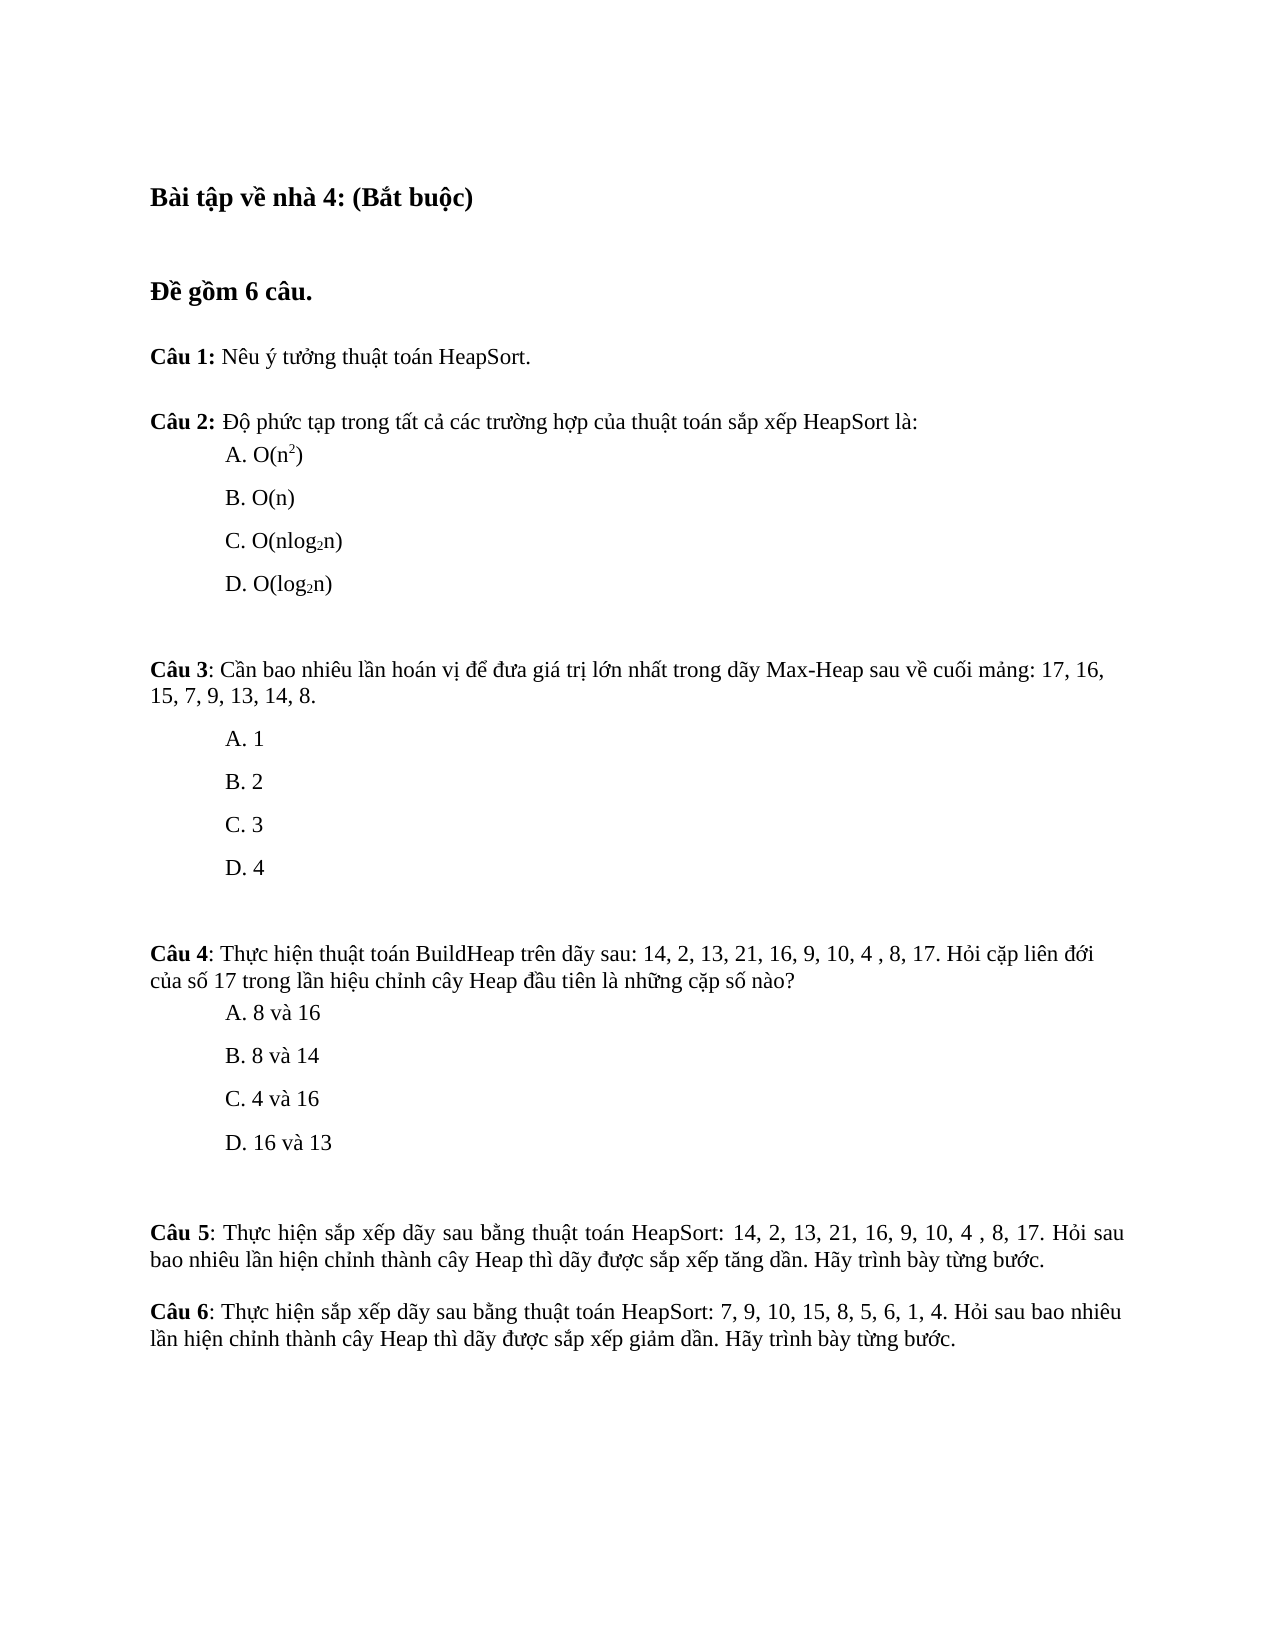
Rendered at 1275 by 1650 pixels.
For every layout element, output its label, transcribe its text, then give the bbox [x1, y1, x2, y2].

text C. 4 và 16 [225, 1086, 1125, 1112]
text Đề gồm 6 câu. [150, 274, 1125, 306]
text Câu 1: Nêu ý tưởng thuật toán HeapSort. [150, 343, 1125, 369]
text D. O(log2n) [225, 570, 1125, 596]
text B. 2 [225, 768, 1125, 795]
text Câu 5: Thực hiện sắp xếp dãy sau bằng thuật toán HeapSort: 14, 2, 13, 21, 16, 9, 10, 4 , 8, 17. Hỏi sau bao nhiêu lần hiện chỉnh thành cây Heap thì dãy được sắp xếp tăng dần. Hãy trình bày từng bước. [150, 1219, 1125, 1272]
text A. O(n2) [225, 441, 1125, 467]
text Câu 6: Thực hiện sắp xếp dãy sau bằng thuật toán HeapSort: 7, 9, 10, 15, 8, 5, 6, 1, 4. Hỏi sau bao nhiêu lần hiện chỉnh thành cây Heap thì dãy được sắp xếp giảm dần. Hãy trình bày từng bước. [150, 1298, 1125, 1351]
text Câu 2: Độ phức tạp trong tất cả các trường hợp của thuật toán sắp xếp HeapSort là: [150, 408, 1125, 435]
text Bài tập về nhà 4: (Bắt buộc) [150, 181, 1125, 212]
text D. 4 [225, 854, 1125, 881]
text C. 3 [225, 811, 1125, 838]
text B. O(n) [225, 484, 1125, 510]
text Câu 4: Thực hiện thuật toán BuildHeap trên dãy sau: 14, 2, 13, 21, 16, 9, 10, 4 , 8, 17. Hỏi cặp liên đới của số 17 trong lần hiệu chỉnh cây Heap đầu tiên là những cặp số nào? [150, 941, 1125, 993]
text A. 1 [225, 725, 1125, 752]
text D. 16 và 13 [225, 1128, 1125, 1155]
text B. 8 và 14 [225, 1042, 1125, 1069]
text A. 8 và 16 [225, 999, 1125, 1026]
text Câu 3: Cần bao nhiêu lần hoán vị để đưa giá trị lớn nhất trong dãy Max-Heap sau về cuối mảng: 17, 16, 15, 7, 9, 13, 14, 8. [150, 656, 1125, 709]
text C. O(nlog2n) [225, 527, 1125, 553]
